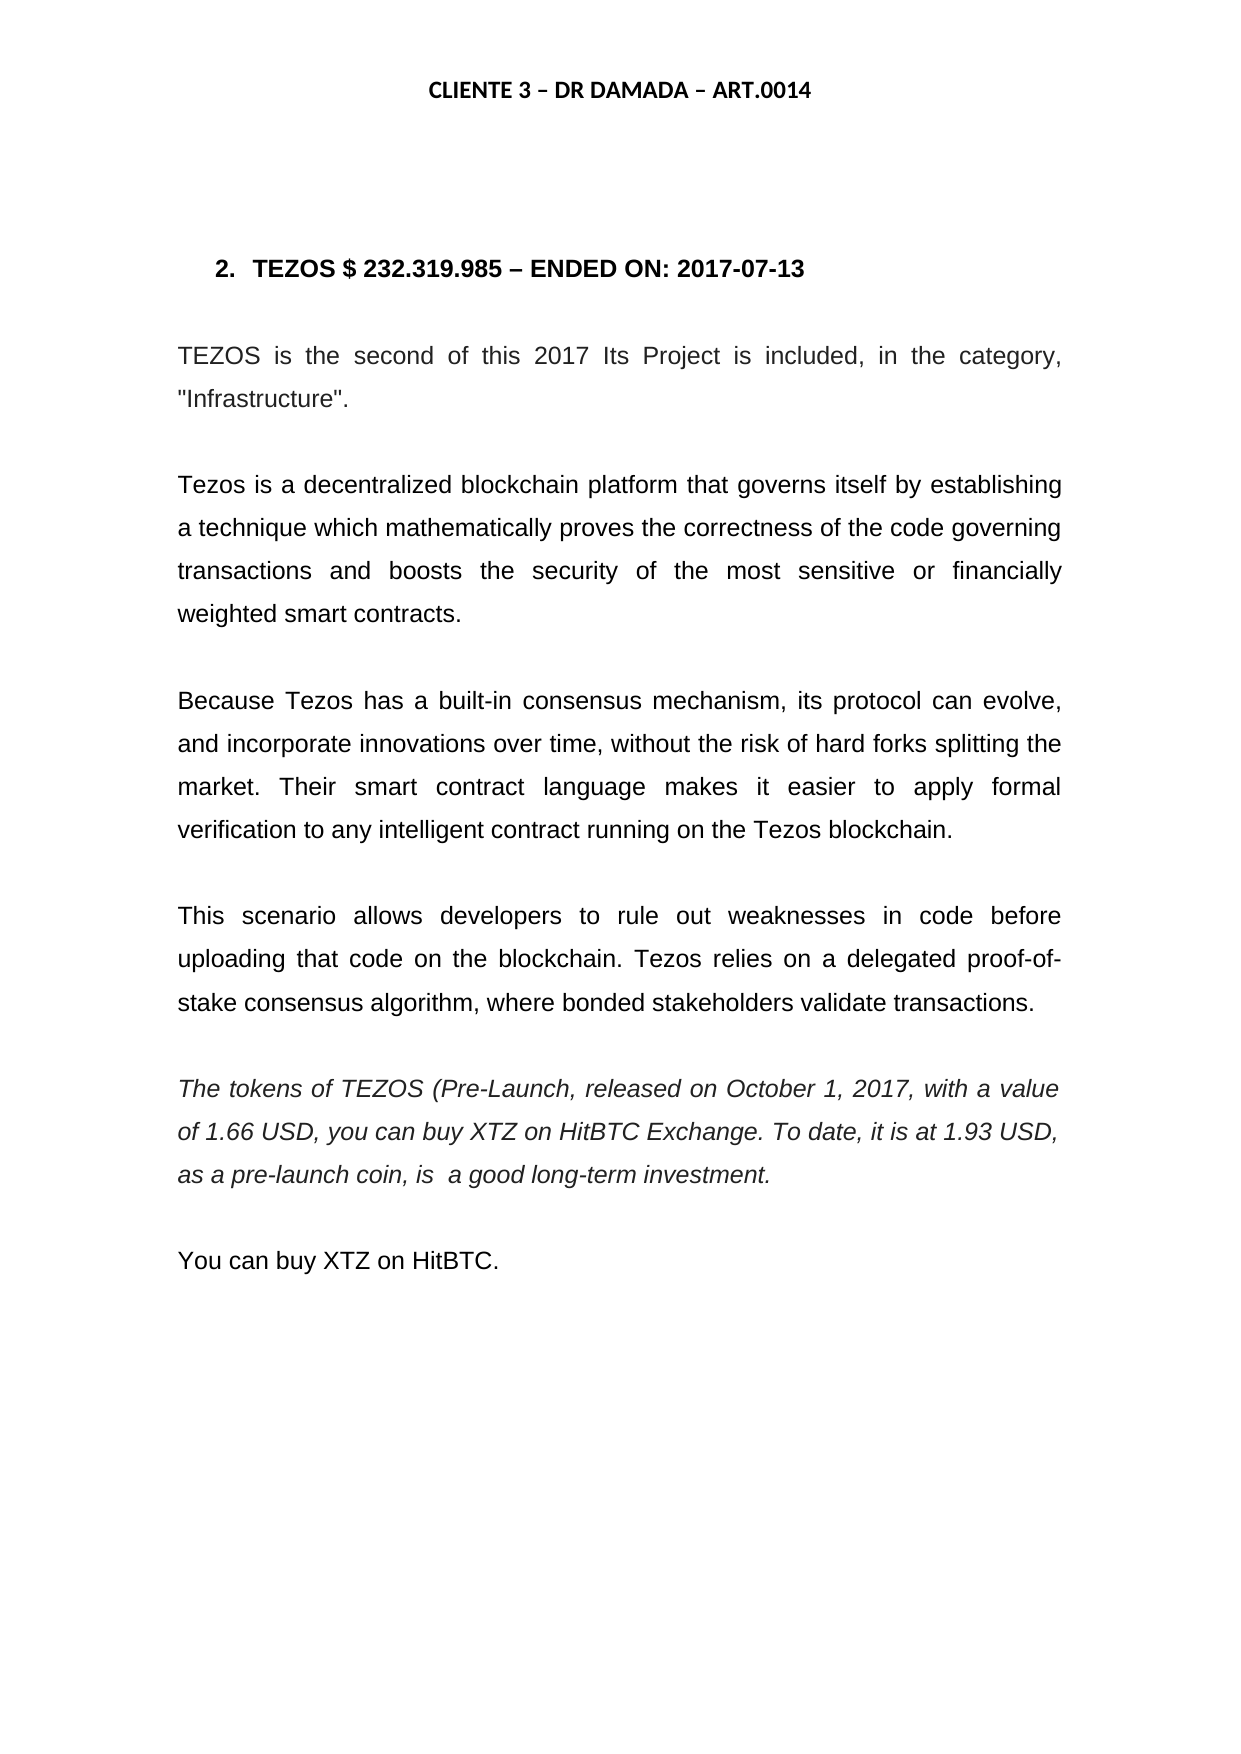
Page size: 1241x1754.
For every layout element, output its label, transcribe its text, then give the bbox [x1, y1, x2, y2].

text You can buy XTZ on HitBTC. [177, 1246, 1063, 1275]
text Tezos is a decentralized blockchain platform that governs itself by establishing a technique which mathematically proves the correctness of the code governing transactions and boosts the security of the most sensitive or financially weighted smart contracts. [177, 470, 1063, 628]
text TEZOS is the second of this 2017 Its Project is included, in the category, "Infrastructure". [177, 341, 1063, 412]
list TEZOS $ 232.319.985 – ENDED ON: 2017-07-13 [215, 254, 1063, 283]
text Because Tezos has a built-in consensus mechanism, its protocol can evolve, and incorporate innovations over time, without the risk of hard forks splitting the market. Their smart contract language makes it easier to apply formal verification to any intelligent contract running on the Tezos blockchain. [177, 686, 1063, 844]
text This scenario allows developers to rule out weaknesses in code before uploading that code on the blockchain. Tezos relies on a delegated proof-of-stake consensus algorithm, where bonded stakeholders validate transactions. [177, 901, 1063, 1016]
text The tokens of TEZOS (Pre-Launch, released on October 1, 2017, with a value of 1.66 USD, you can buy XTZ on HitBTC Exchange. To date, it is at 1.93 USD, as a pre-launch coin, is a good long-term investment. [177, 1074, 1063, 1189]
